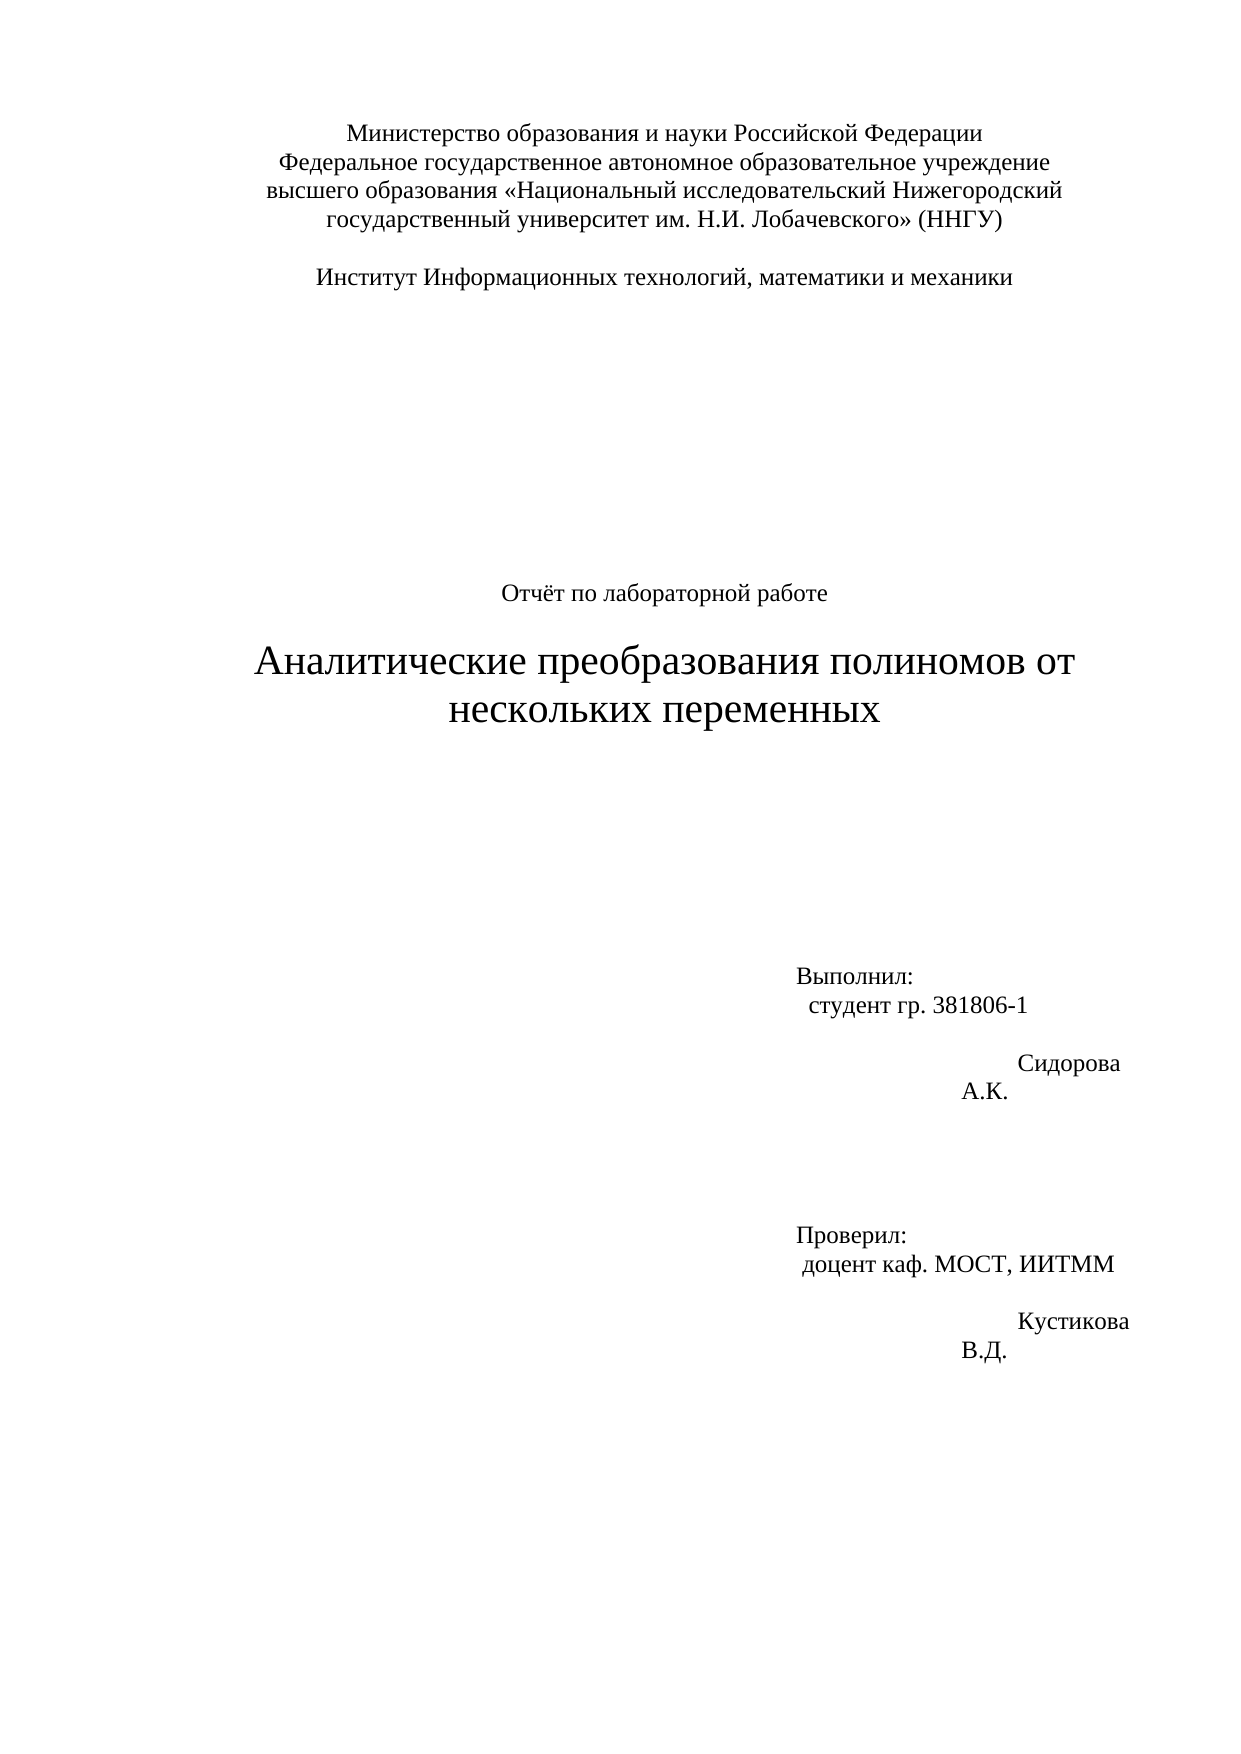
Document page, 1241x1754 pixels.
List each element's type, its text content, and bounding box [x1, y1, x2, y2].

text Федеральное государственное автономное образовательное учреждение высшего образования «Национальный исследовательский Нижегородский государственный университет им. Н.И. Лобачевского» (ННГУ) [177, 147, 1152, 233]
text Институт Информационных технологий, математики и механики [177, 262, 1152, 291]
text Отчёт по лабораторной работе [177, 578, 1152, 607]
text Аналитические преобразования полиномов от нескольких переменных [177, 636, 1152, 731]
text студент гр. 381806-1 [740, 990, 1152, 1019]
text Сидорова А.К. [961, 1048, 1152, 1105]
text Министерство образования и науки Российской Федерации [177, 118, 1152, 147]
text Кустикова В.Д. [961, 1306, 1152, 1364]
text Проверил: [740, 1220, 1152, 1249]
text Выполнил: [740, 961, 1152, 990]
text доцент каф. МОСТ, ИИТММ [740, 1249, 1152, 1278]
